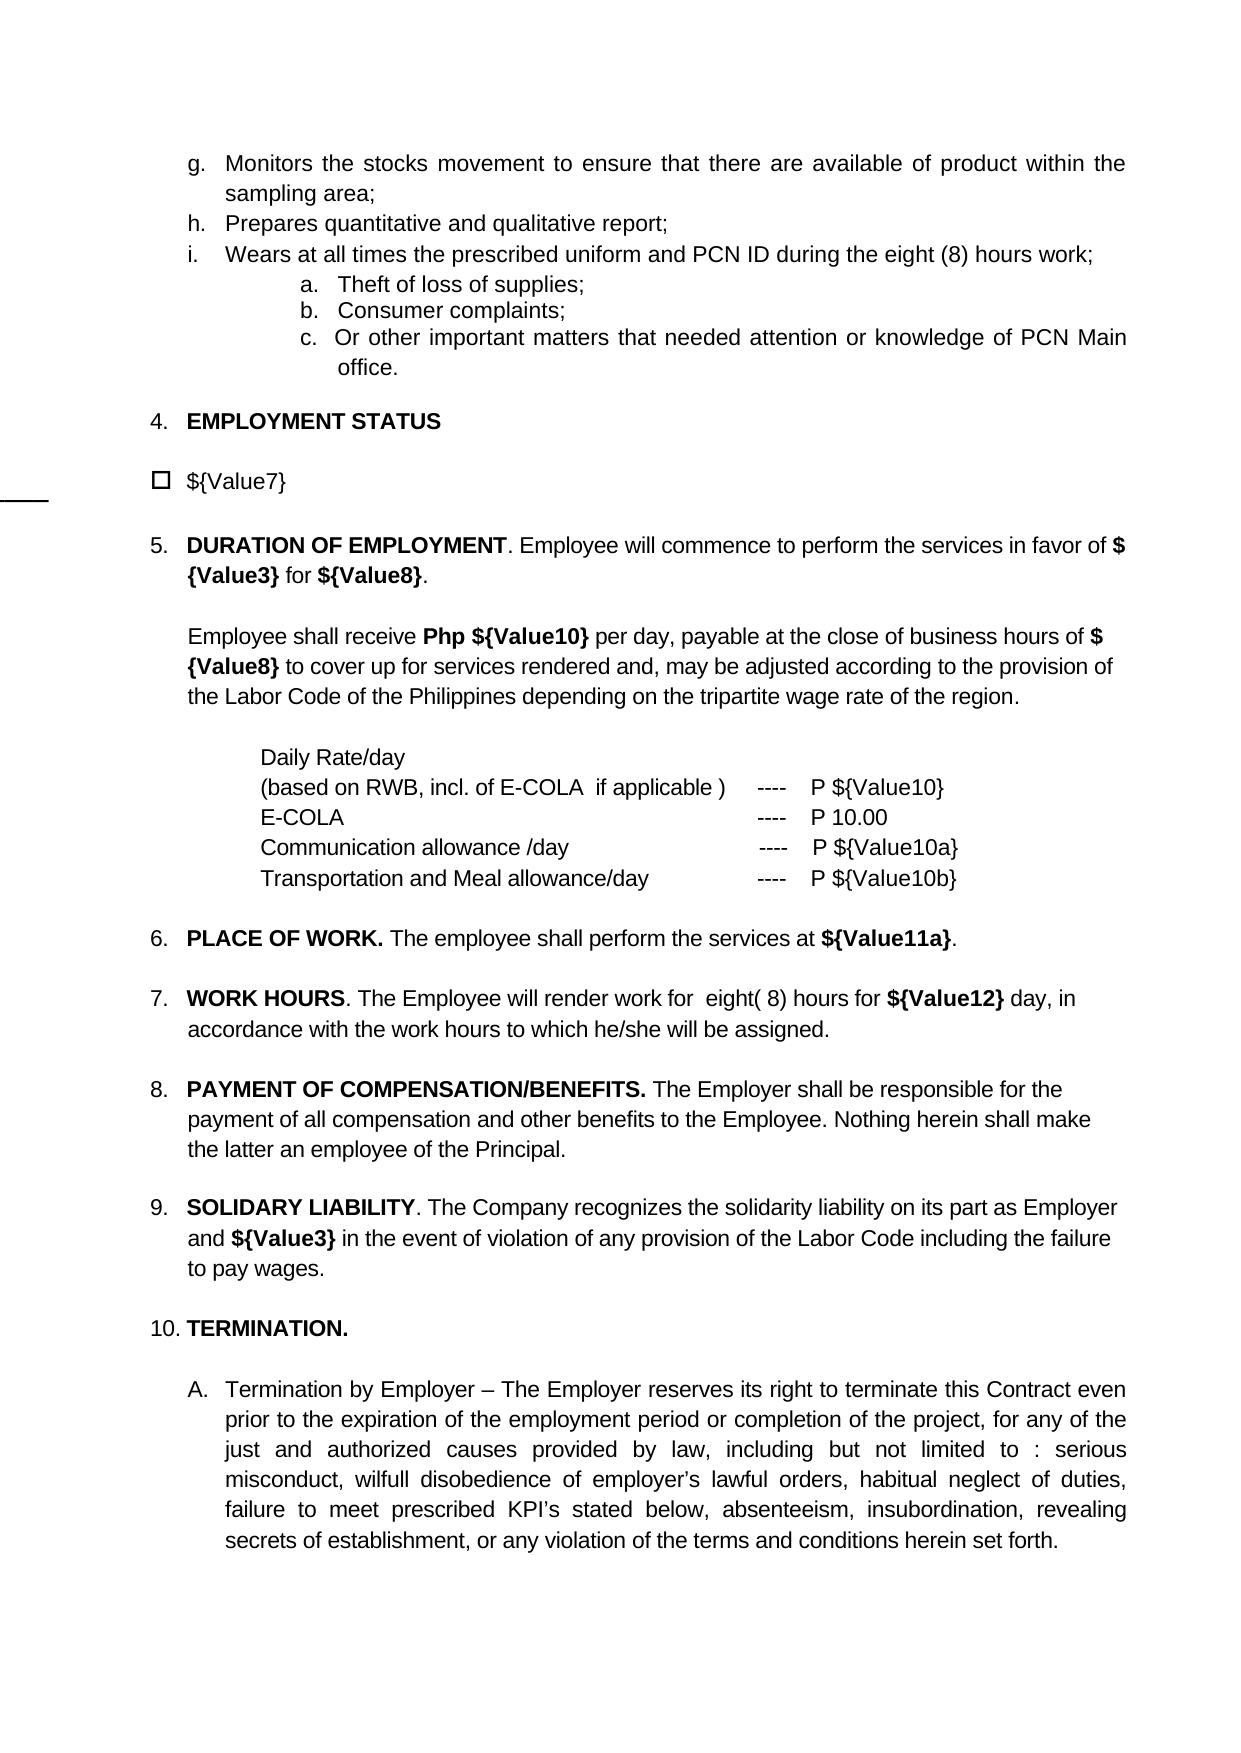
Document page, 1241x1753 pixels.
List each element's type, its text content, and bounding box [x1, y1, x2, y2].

text E-COLA ---- P 10.00 [187, 804, 1128, 830]
list ${Value7} [150, 468, 1128, 495]
list Termination by Employer – The Employer reserves its right to terminate this Contract even prior to the expiration of the employment period or completion of the project, for any of the just and authorized causes provided by law, including but not limited to : serious misconduct, wilfull disobedience of employer’s lawful orders, habitual neglect of duties, failure to meet prescribed KPI’s stated below, absenteeism, insubordination, revealing secrets of establishment, or any violation of the terms and conditions herein set forth. [187, 1376, 1128, 1553]
list DURATION OF EMPLOYMENT. Employee will commence to perform the services in favor of ${Value3} for ${Value8}. [150, 532, 1128, 589]
text Transportation and Meal allowance/day ---- P ${Value10b} [187, 864, 1128, 891]
list EMPLOYMENT STATUS [150, 408, 1128, 434]
list SOLIDARY LIABILITY. The Company recognizes the solidarity liability on its part as Employer and ${Value3} in the event of violation of any provision of the Labor Code including the failure to pay wages. [150, 1194, 1128, 1281]
list Consumer complaints; [300, 297, 1128, 323]
list WORK HOURS. The Employee will render work for eight( 8) hours for ${Value12} day, in accordance with the work hours to which he/she will be assigned. [150, 985, 1128, 1042]
text Employee shall receive Php ${Value10} per day, payable at the close of business hours of ${Value8} to cover up for services rendered and, may be adjusted according to the provision of the Labor Code of the Philippines depending on the tripartite wage rate of the region. [187, 623, 1128, 709]
text Daily Rate/day [187, 744, 1128, 770]
list Monitors the stocks movement to ensure that there are available of product within the sampling area; [187, 150, 1128, 207]
list Or other important matters that needed attention or knowledge of PCN Main office. [300, 323, 1128, 380]
list Theft of loss of supplies; [300, 271, 1128, 297]
list PLACE OF WORK. The employee shall perform the services at ${Value11a}. [150, 925, 1128, 951]
list Wears at all times the prescribed uniform and PCN ID during the eight (8) hours work; [187, 241, 1128, 267]
list PAYMENT OF COMPENSATION/BENEFITS. The Employer shall be responsible for the payment of all compensation and other benefits to the Employee. Nothing herein shall make the latter an employee of the Principal. [150, 1076, 1128, 1163]
text (based on RWB, incl. of E-COLA if applicable ) ---- P ${Value10} [187, 774, 1128, 800]
text Communication allowance /day ---- P ${Value10a} [187, 834, 1128, 861]
list Prepares quantitative and qualitative report; [187, 210, 1128, 237]
list TERMINATION. [150, 1315, 1128, 1342]
